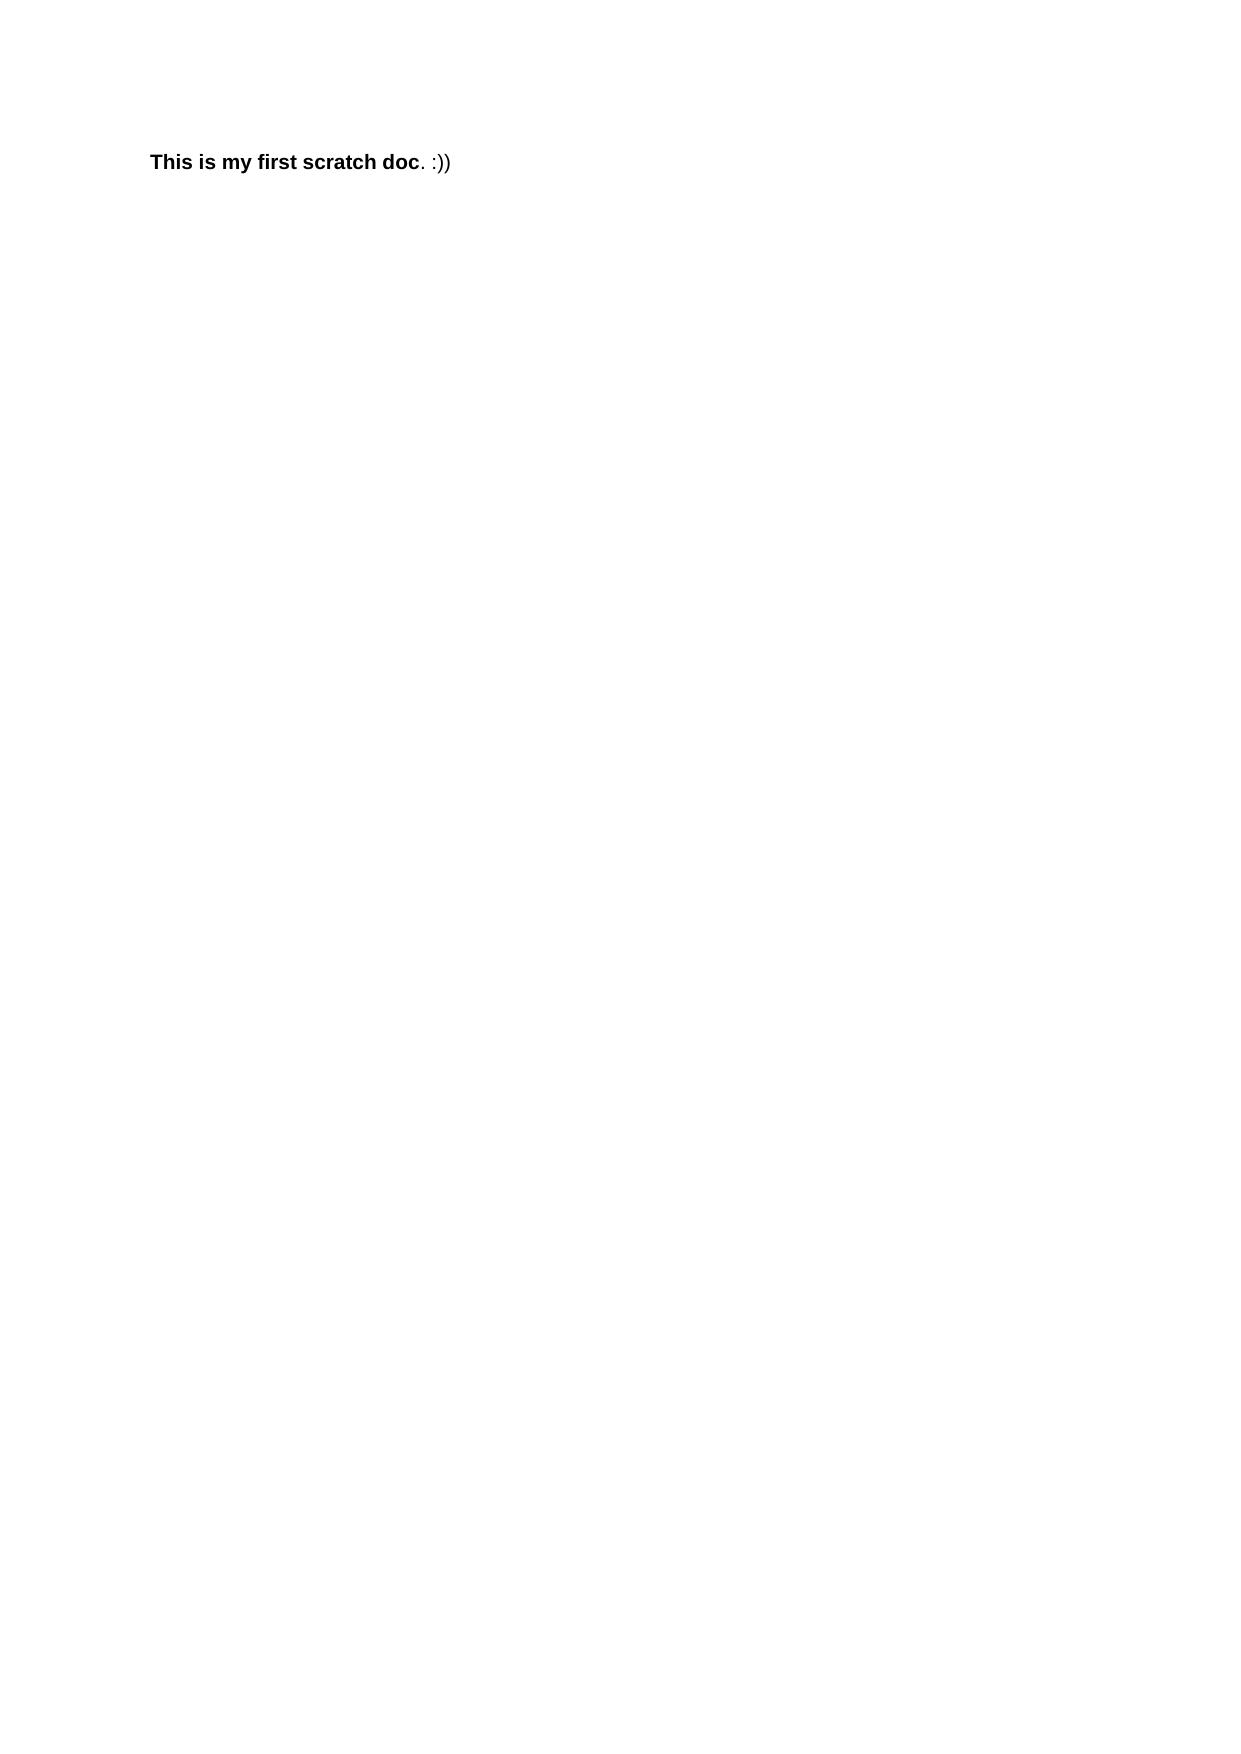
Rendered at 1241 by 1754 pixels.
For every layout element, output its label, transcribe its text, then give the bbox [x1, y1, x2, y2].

text This is my first scratch doc. :)) [150, 150, 1090, 174]
